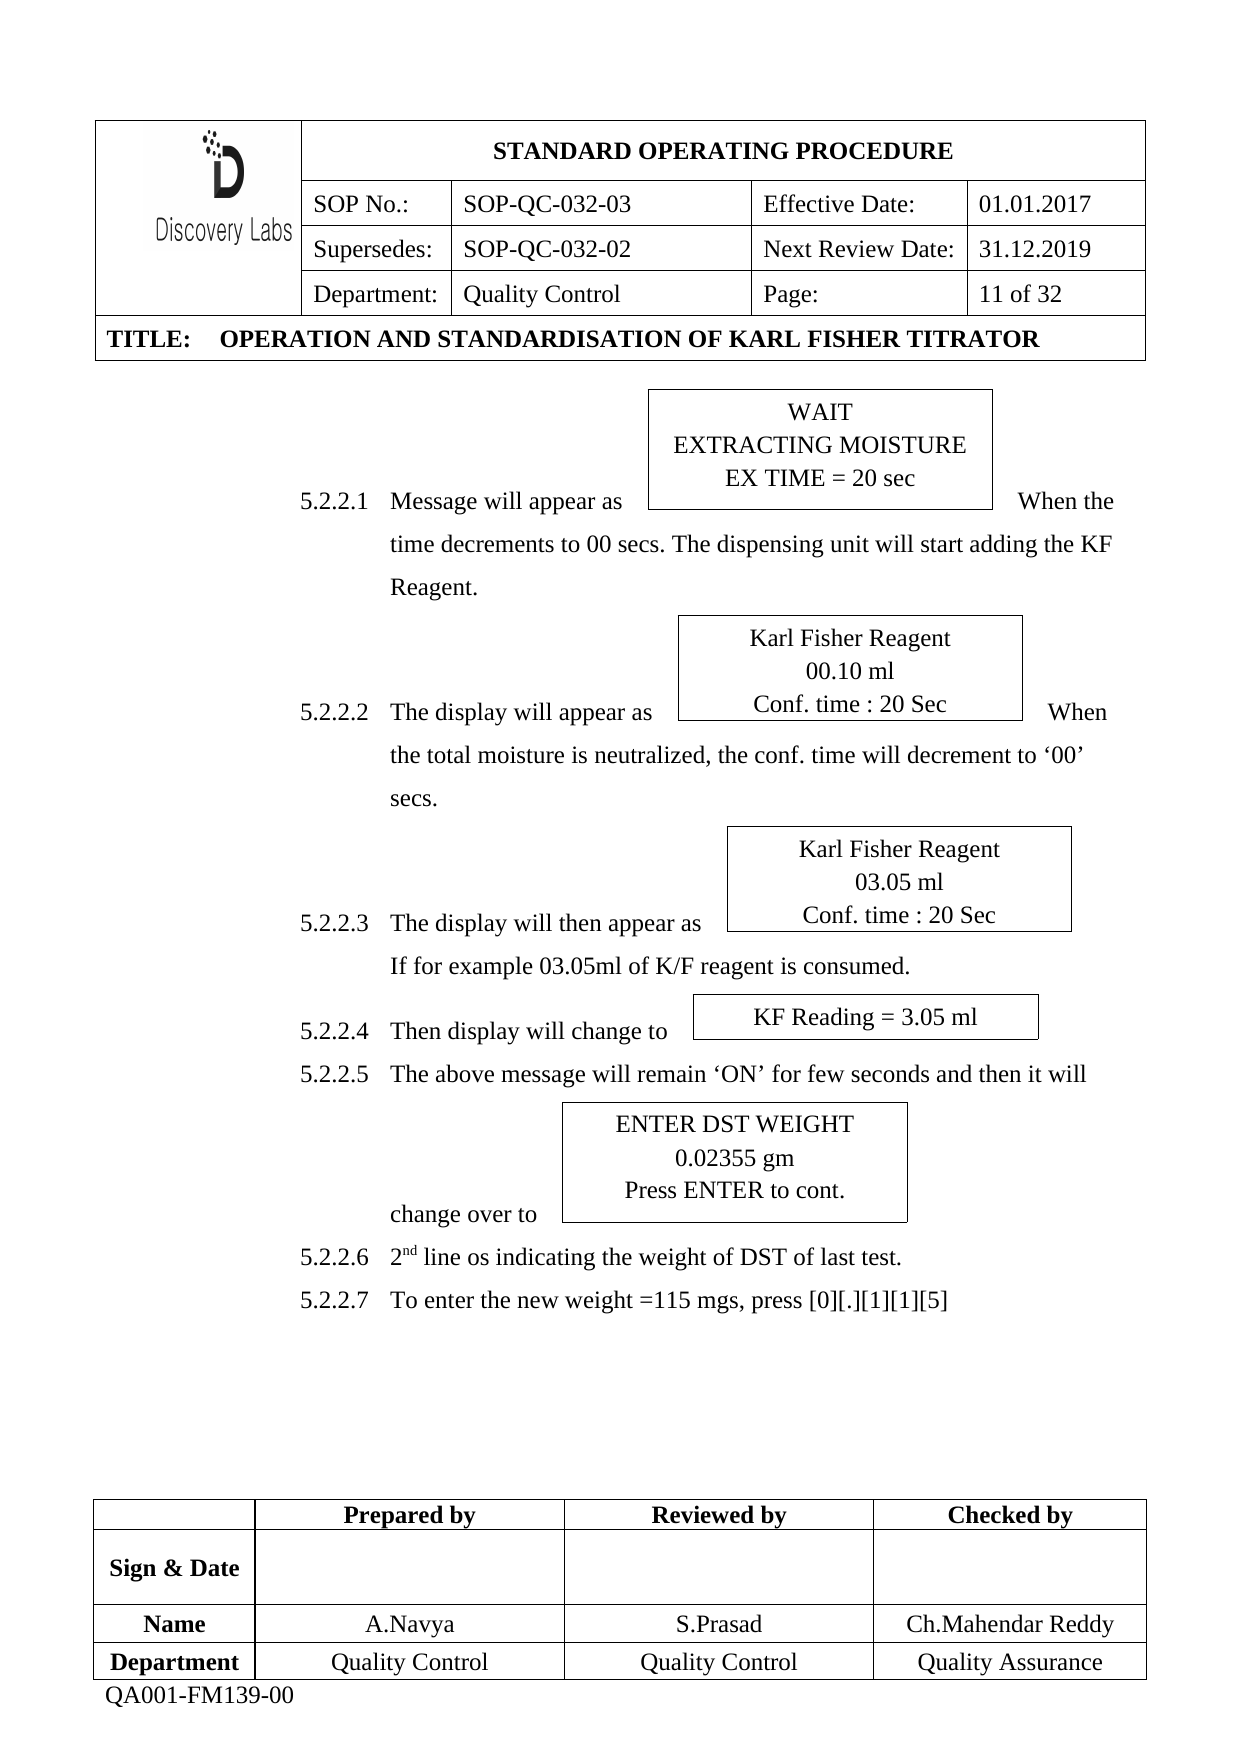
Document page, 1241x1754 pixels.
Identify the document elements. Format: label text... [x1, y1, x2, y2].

list The above message will remain ‘ON’ for few seconds and then it will change over to [300, 1059, 1135, 1227]
list If for example 03.05ml of K/F reagent is consumed. [390, 951, 1135, 980]
list The display will appear as When the total moisture is neutralized, the conf. time will decrement to ‘00’ secs. [300, 615, 1135, 812]
list The display will then appear as [300, 826, 1135, 937]
list 2nd line os indicating the weight of DST of last test. [300, 1242, 1135, 1271]
list To enter the new weight =115 mgs, press [0][.][1][1][5] [300, 1285, 1135, 1314]
list Message will appear as When the time decrements to 00 secs. The dispensing unit will start adding the KF Reagent. [300, 389, 1135, 601]
list Then display will change to [300, 994, 1135, 1044]
